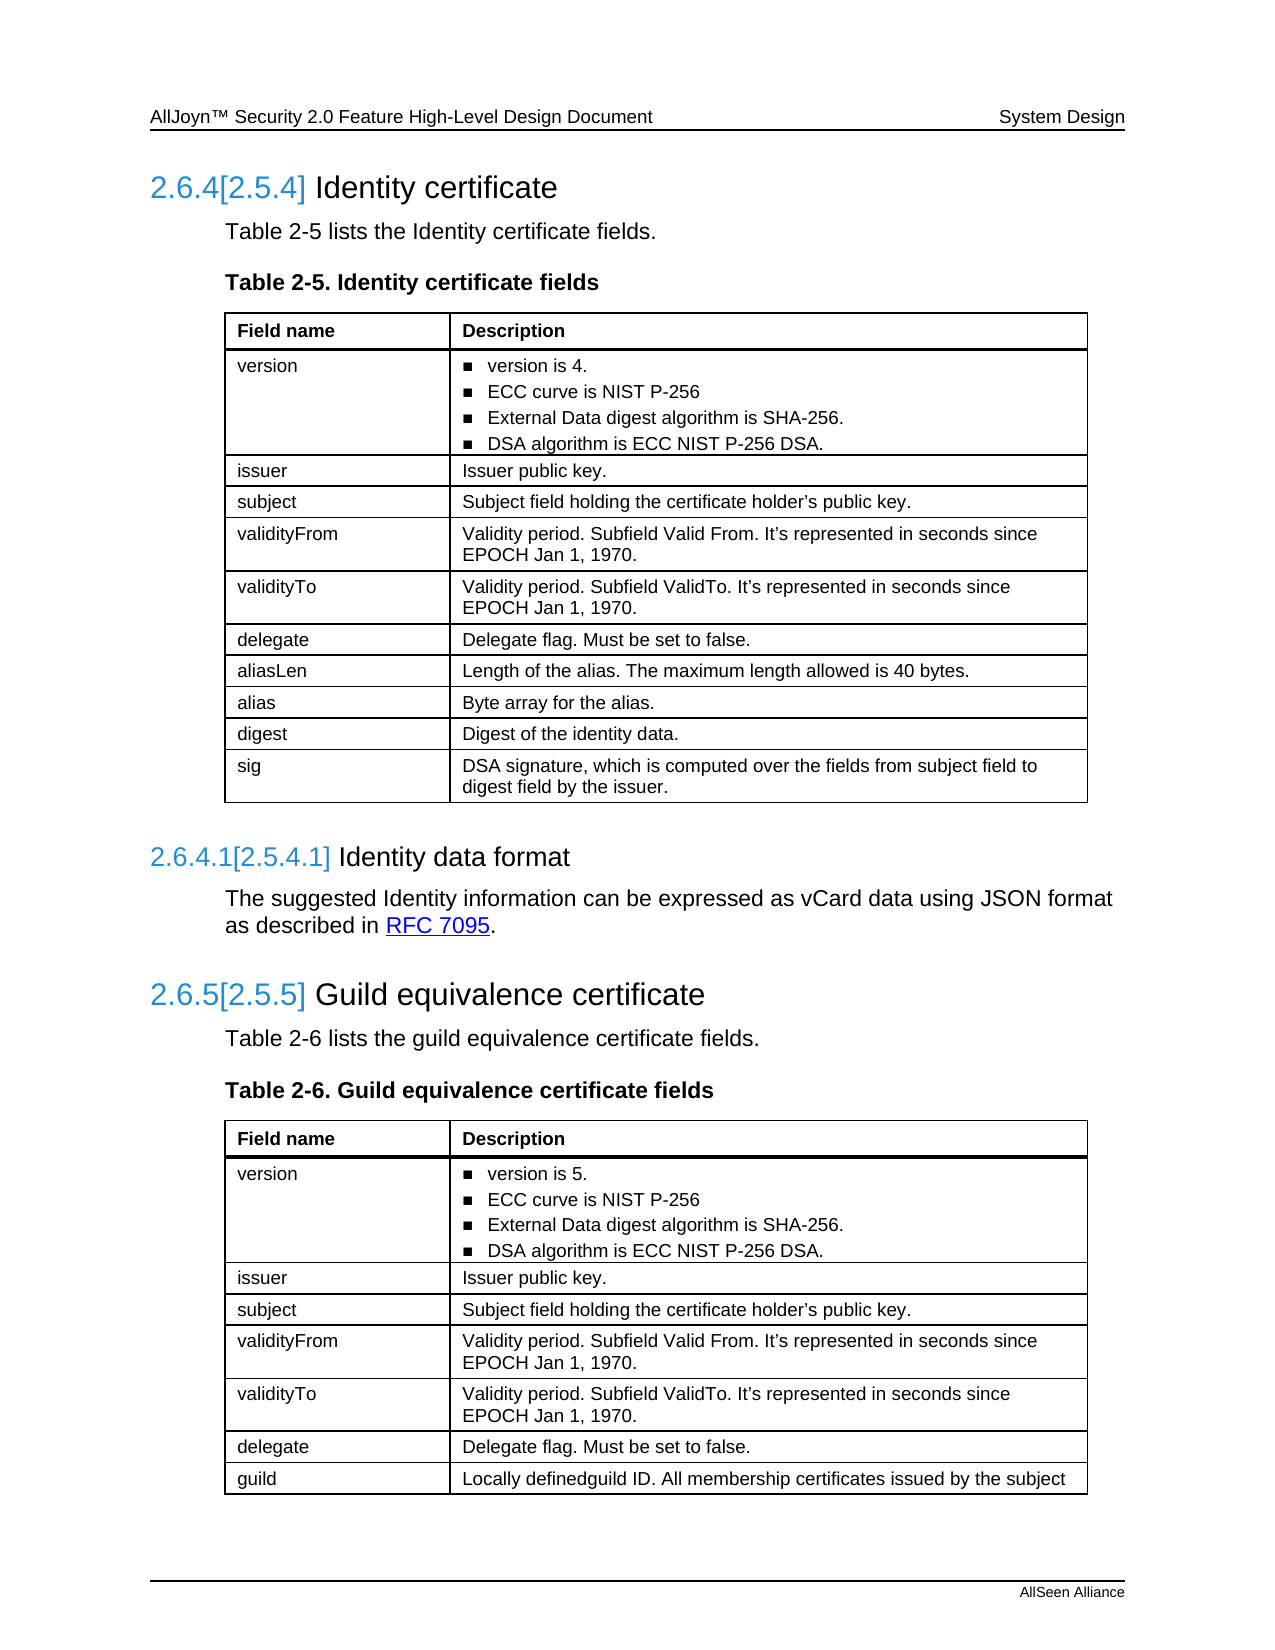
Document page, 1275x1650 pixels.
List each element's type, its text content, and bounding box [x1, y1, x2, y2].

table_cell validityTo [226, 572, 449, 623]
table_cell aliasLen [226, 656, 449, 686]
table_cell Delegate flag. Must be set to false. [451, 1432, 1087, 1462]
table_cell version [226, 351, 449, 454]
table_header Description [451, 314, 1087, 348]
subtitle Identity data format [150, 841, 1125, 872]
table_cell version is 5. ECC curve is NIST P-256 External Data digest algorithm is SHA-256. DSA algorithm is ECC NIST P-256 DSA. [451, 1159, 1087, 1261]
table_cell digest [226, 719, 449, 749]
table_cell Subject field holding the certificate holder’s public key. [451, 1295, 1087, 1324]
table_header Field name [226, 1121, 449, 1155]
table_cell validityFrom [226, 1326, 449, 1377]
table_cell version [226, 1159, 449, 1261]
table_cell Subject field holding the certificate holder’s public key. [451, 487, 1087, 517]
table_cell Byte array for the alias. [451, 687, 1087, 717]
table_cell validityTo [226, 1379, 449, 1430]
table_header Description [451, 1121, 1087, 1155]
table_cell delegate [226, 625, 449, 654]
table_cell alias [226, 687, 449, 717]
table_cell Validity period. Subfield ValidTo. It’s represented in seconds since EPOCH Jan 1, 1970. [451, 1379, 1087, 1430]
table_cell Issuer public key. [451, 456, 1087, 485]
table_cell Validity period. Subfield ValidTo. It’s represented in seconds since EPOCH Jan 1, 1970. [451, 572, 1087, 623]
table_cell delegate [226, 1432, 449, 1462]
text Table 2-5. Identity certificate fields [225, 269, 1125, 296]
table_cell Length of the alias. The maximum length allowed is 40 bytes. [451, 656, 1087, 686]
table_cell version is 4. ECC curve is NIST P-256 External Data digest algorithm is SHA-256. DSA algorithm is ECC NIST P-256 DSA. [451, 351, 1087, 454]
table_cell issuer [226, 1263, 449, 1293]
text Table 2-5 lists the Identity certificate fields. [225, 217, 1125, 244]
table_cell validityFrom [226, 518, 449, 570]
table_cell Validity period. Subfield Valid From. It’s represented in seconds since EPOCH Jan 1, 1970. [451, 1326, 1087, 1377]
text The suggested Identity information can be expressed as vCard data using JSON format as described in RFC 7095. [225, 884, 1125, 939]
table_cell subject [226, 1295, 449, 1324]
table_cell DSA signature, which is computed over the fields from subject field to digest field by the issuer. [451, 750, 1087, 802]
table_cell Digest of the identity data. [451, 719, 1087, 749]
subtitle Guild equivalence certificate [150, 976, 1125, 1012]
table_cell guild [226, 1463, 449, 1493]
text Table 2-6. Guild equivalence certificate fields [225, 1077, 1125, 1103]
table_cell sig [226, 750, 449, 802]
table_cell Delegate flag. Must be set to false. [451, 625, 1087, 654]
table_cell issuer [226, 456, 449, 485]
table_cell Validity period. Subfield Valid From. It’s represented in seconds since EPOCH Jan 1, 1970. [451, 518, 1087, 570]
table_header Field name [226, 314, 449, 348]
subtitle Identity certificate [150, 169, 1125, 205]
table_cell Issuer public key. [451, 1263, 1087, 1293]
text Table 2-6 lists the guild equivalence certificate fields. [225, 1025, 1125, 1052]
table_cell subject [226, 487, 449, 517]
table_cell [451, 1463, 1087, 1493]
